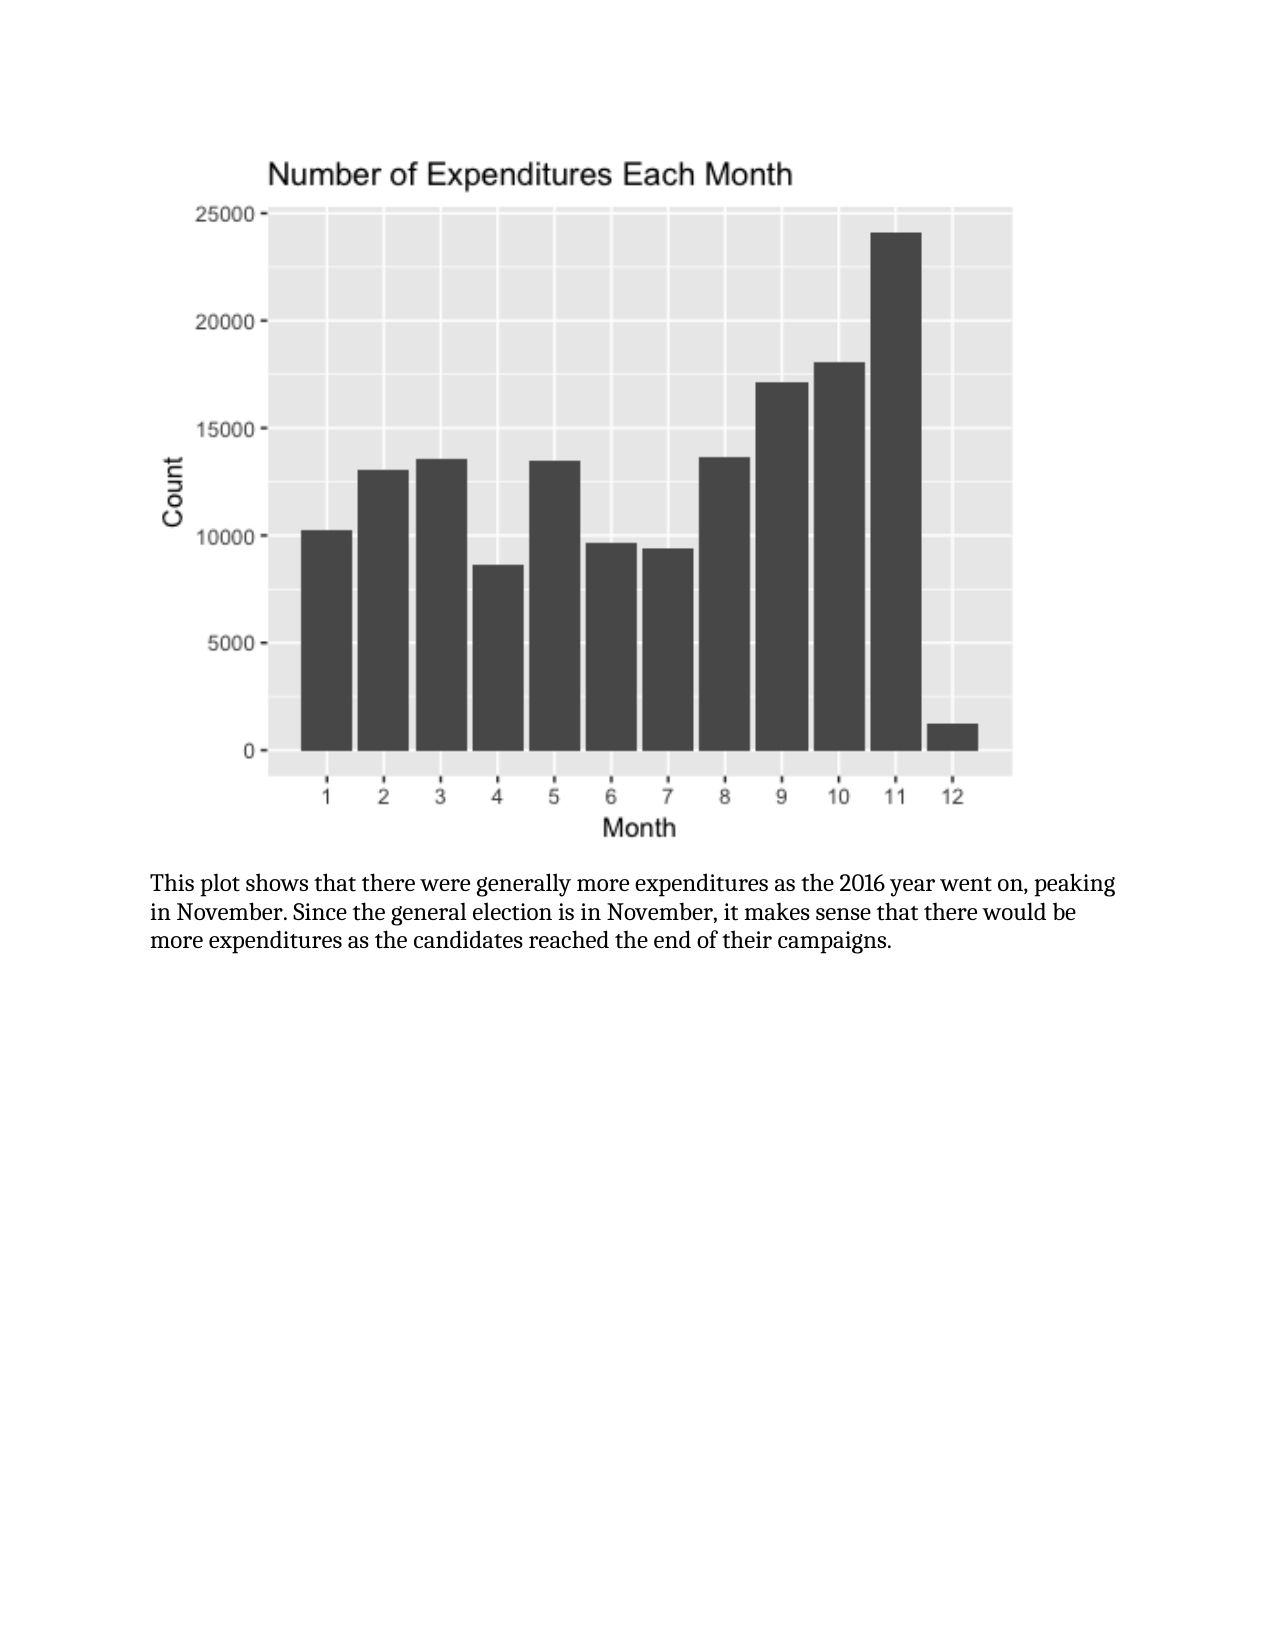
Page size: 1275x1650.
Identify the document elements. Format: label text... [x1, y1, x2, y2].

text This plot shows that there were generally more expenditures as the 2016 year went on, peaking in November. Since the general election is in November, it makes sense that there would be more expenditures as the candidates reached the end of their campaigns. [150, 869, 1125, 955]
picture [150, 150, 1025, 850]
